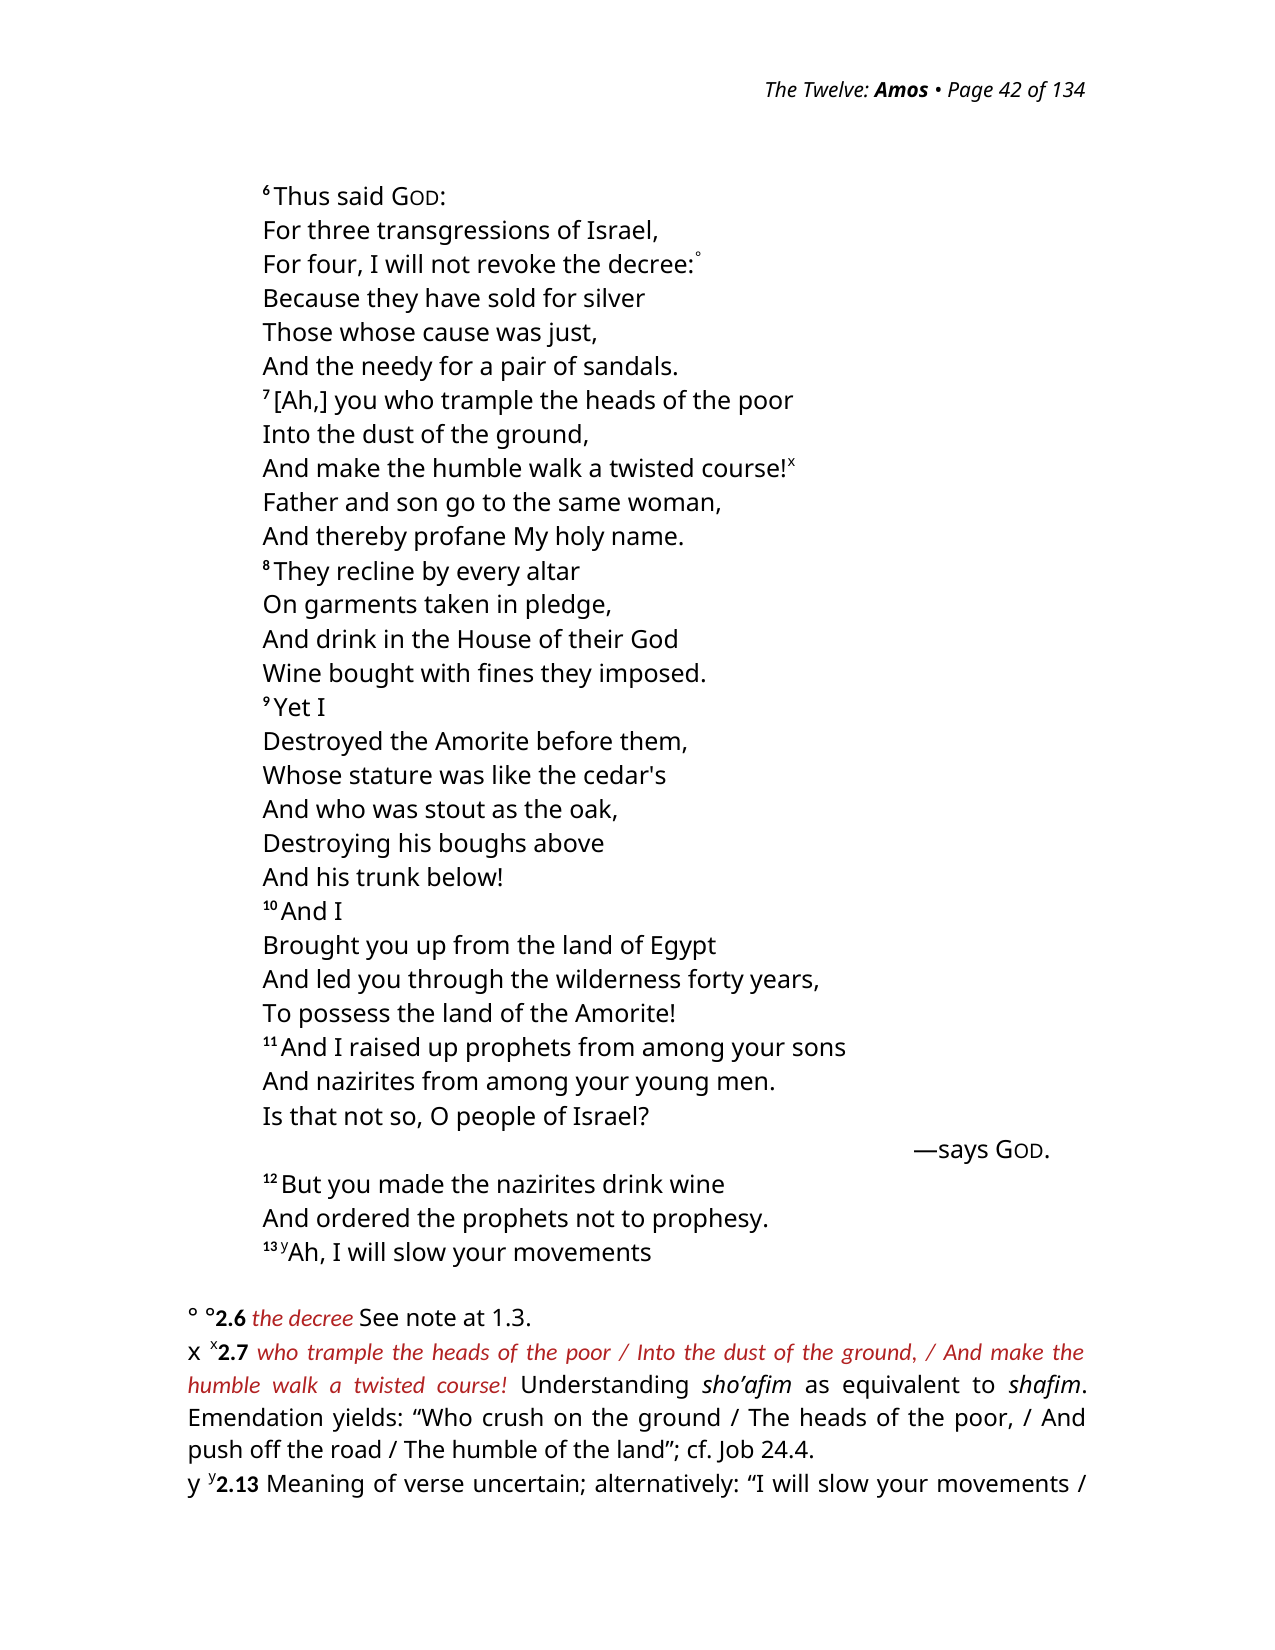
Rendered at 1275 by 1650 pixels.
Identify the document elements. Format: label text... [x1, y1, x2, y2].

text And nazirites from among your young men. [262, 1064, 1087, 1098]
text Whose stature was like the cedar's [262, 757, 1087, 792]
text Destroyed the Amorite before them, [262, 723, 1087, 757]
text And the needy for a pair of sandals. [262, 349, 1087, 383]
text Father and son go to the same woman, [262, 485, 1087, 519]
text Because they have sold for silver [262, 281, 1087, 315]
text Destroying his boughs above [262, 826, 1087, 860]
text 6 Thus said God: [262, 178, 1087, 212]
text Is that not so, O people of Israel? [262, 1098, 1087, 1132]
text On garments taken in pledge, [262, 587, 1087, 621]
text And thereby profane My holy name. [262, 519, 1087, 553]
text And his trunk below! [262, 860, 1087, 894]
text Into the dust of the ground, [262, 417, 1087, 451]
text And drink in the House of their God [262, 621, 1087, 655]
text 12 But you made the nazirites drink wine [262, 1166, 1087, 1200]
text Brought you up from the land of Egypt [262, 928, 1087, 962]
text For four, I will not revoke the decree:° [262, 247, 1087, 281]
text 11 And I raised up prophets from among your sons [262, 1030, 1087, 1064]
text —says God. [225, 1132, 1050, 1166]
text 9 Yet I [262, 689, 1087, 723]
text For three transgressions of Israel, [262, 212, 1087, 247]
text And led you through the wilderness forty years, [262, 962, 1087, 996]
text Those whose cause was just, [262, 315, 1087, 349]
text Wine bought with fines they imposed. [262, 655, 1087, 689]
text And who was stout as the oak, [262, 792, 1087, 826]
text 7 [Ah,] you who trample the heads of the poor [262, 383, 1087, 417]
text 8 They recline by every altar [262, 553, 1087, 587]
text 13 yAh, I will slow your movements [262, 1234, 1087, 1268]
text To possess the land of the Amorite! [262, 996, 1087, 1030]
text 10 And I [262, 894, 1087, 928]
text And make the humble walk a twisted course!x [262, 451, 1087, 485]
text And ordered the prophets not to prophesy. [262, 1200, 1087, 1234]
